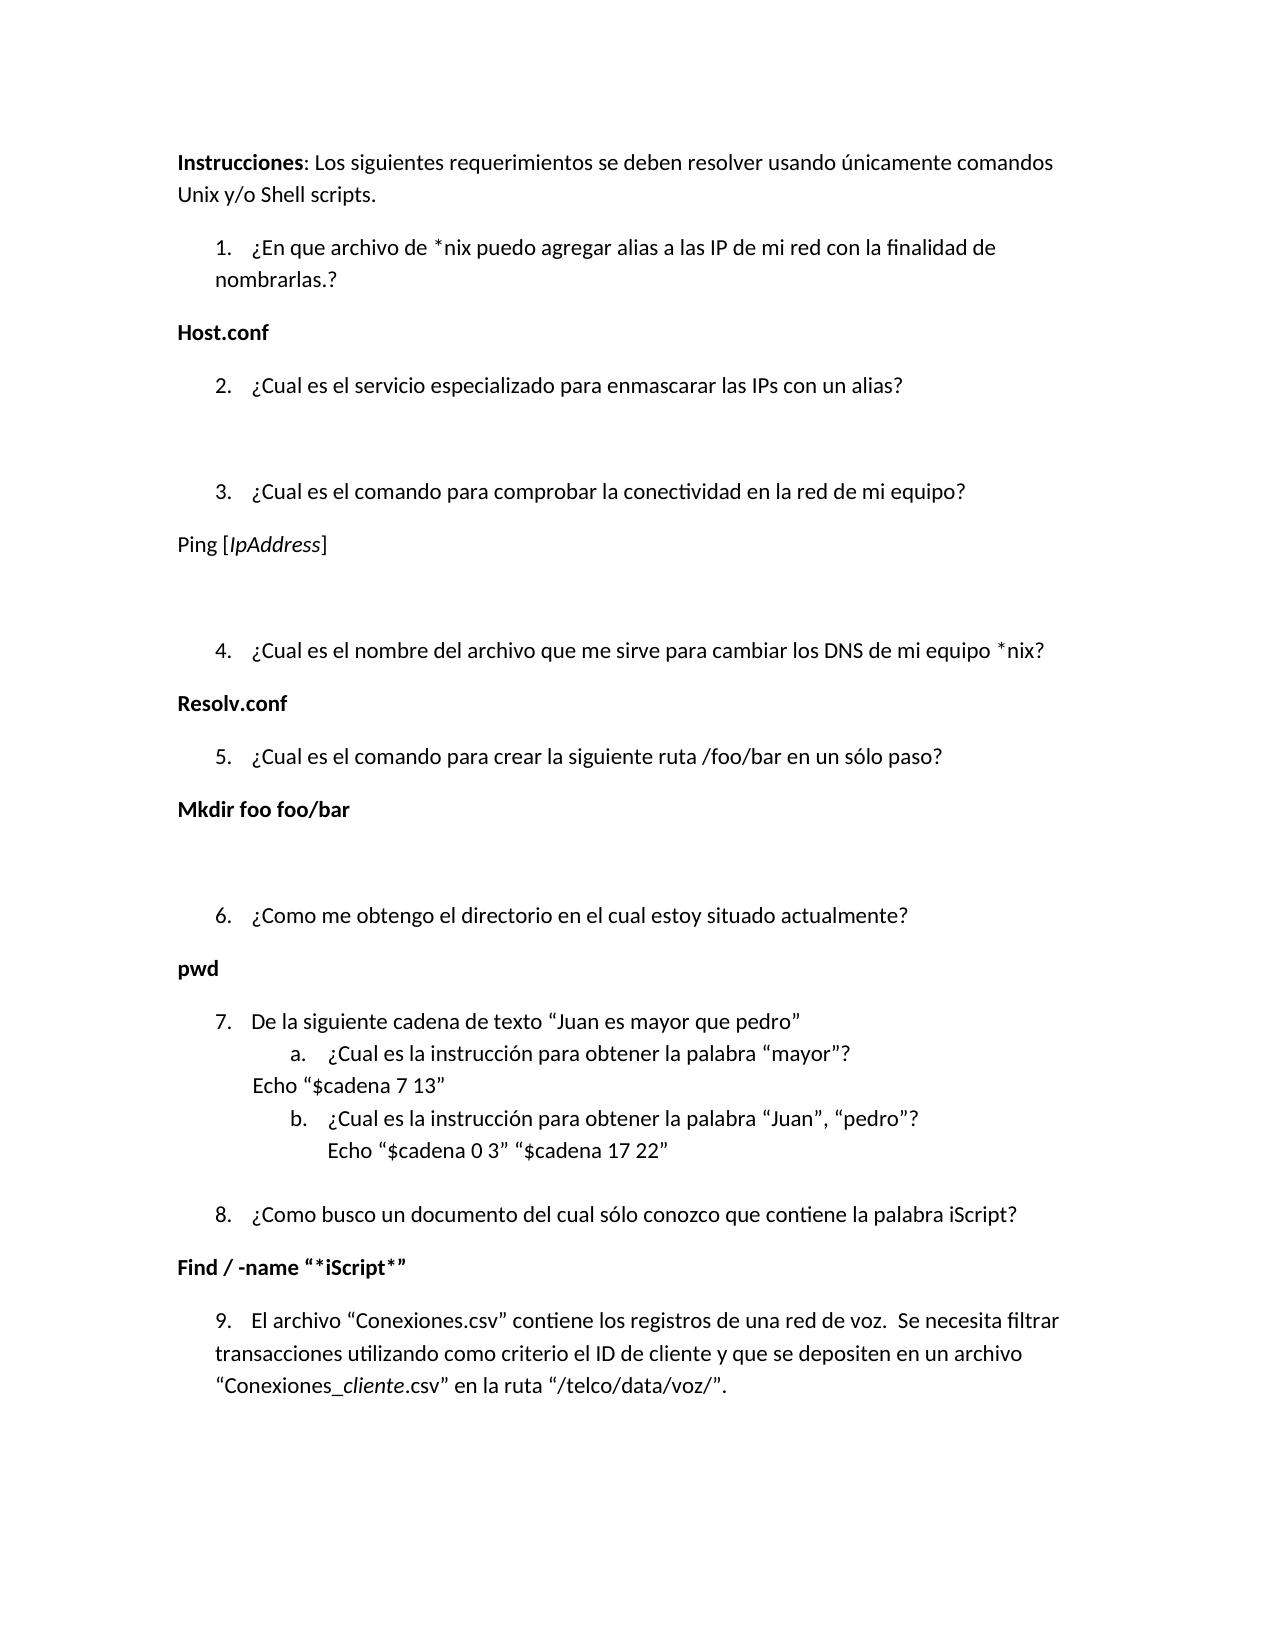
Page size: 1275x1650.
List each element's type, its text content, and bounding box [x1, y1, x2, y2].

list ¿Cual es el servicio especializado para enmascarar las IPs con un alias? [215, 371, 1098, 399]
text Instrucciones: Los siguientes requerimientos se deben resolver usando únicamente comandos Unix y/o Shell scripts. [177, 148, 1098, 208]
list Echo “$cadena 7 13” [252, 1072, 1098, 1100]
text Resolv.conf [177, 689, 1098, 717]
list El archivo “Conexiones.csv” contiene los registros de una red de voz. Se necesita filtrar transacciones utilizando como criterio el ID de cliente y que se depositen en un archivo “Conexiones_cliente.csv” en la ruta “/telco/data/voz/”. [215, 1306, 1098, 1399]
list De la siguiente cadena de texto “Juan es mayor que pedro” [215, 1007, 1098, 1035]
list ¿Cual es la instrucción para obtener la palabra “Juan”, “pedro”? [290, 1104, 1098, 1132]
list ¿Como busco un documento del cual sólo conozco que contiene la palabra iScript? [215, 1200, 1098, 1228]
text Find / -name “*iScript*” [177, 1253, 1098, 1281]
list ¿Cual es la instrucción para obtener la palabra “mayor”? [290, 1039, 1098, 1067]
text pwd [177, 954, 1098, 982]
list ¿Cual es el comando para comprobar la conectividad en la red de mi equipo? [215, 477, 1098, 505]
list ¿Cual es el nombre del archivo que me sirve para cambiar los DNS de mi equipo *nix? [215, 636, 1098, 664]
list Echo “$cadena 0 3” “$cadena 17 22” [327, 1136, 1098, 1164]
list ¿Como me obtengo el directorio en el cual estoy situado actualmente? [215, 901, 1098, 929]
text Host.conf [177, 318, 1098, 346]
list ¿En que archivo de *nix puedo agregar alias a las IP de mi red con la finalidad de nombrarlas.? [215, 233, 1098, 293]
text Mkdir foo foo/bar [177, 795, 1098, 823]
list ¿Cual es el comando para crear la siguiente ruta /foo/bar en un sólo paso? [215, 742, 1098, 770]
text Ping [IpAddress] [177, 530, 1098, 558]
